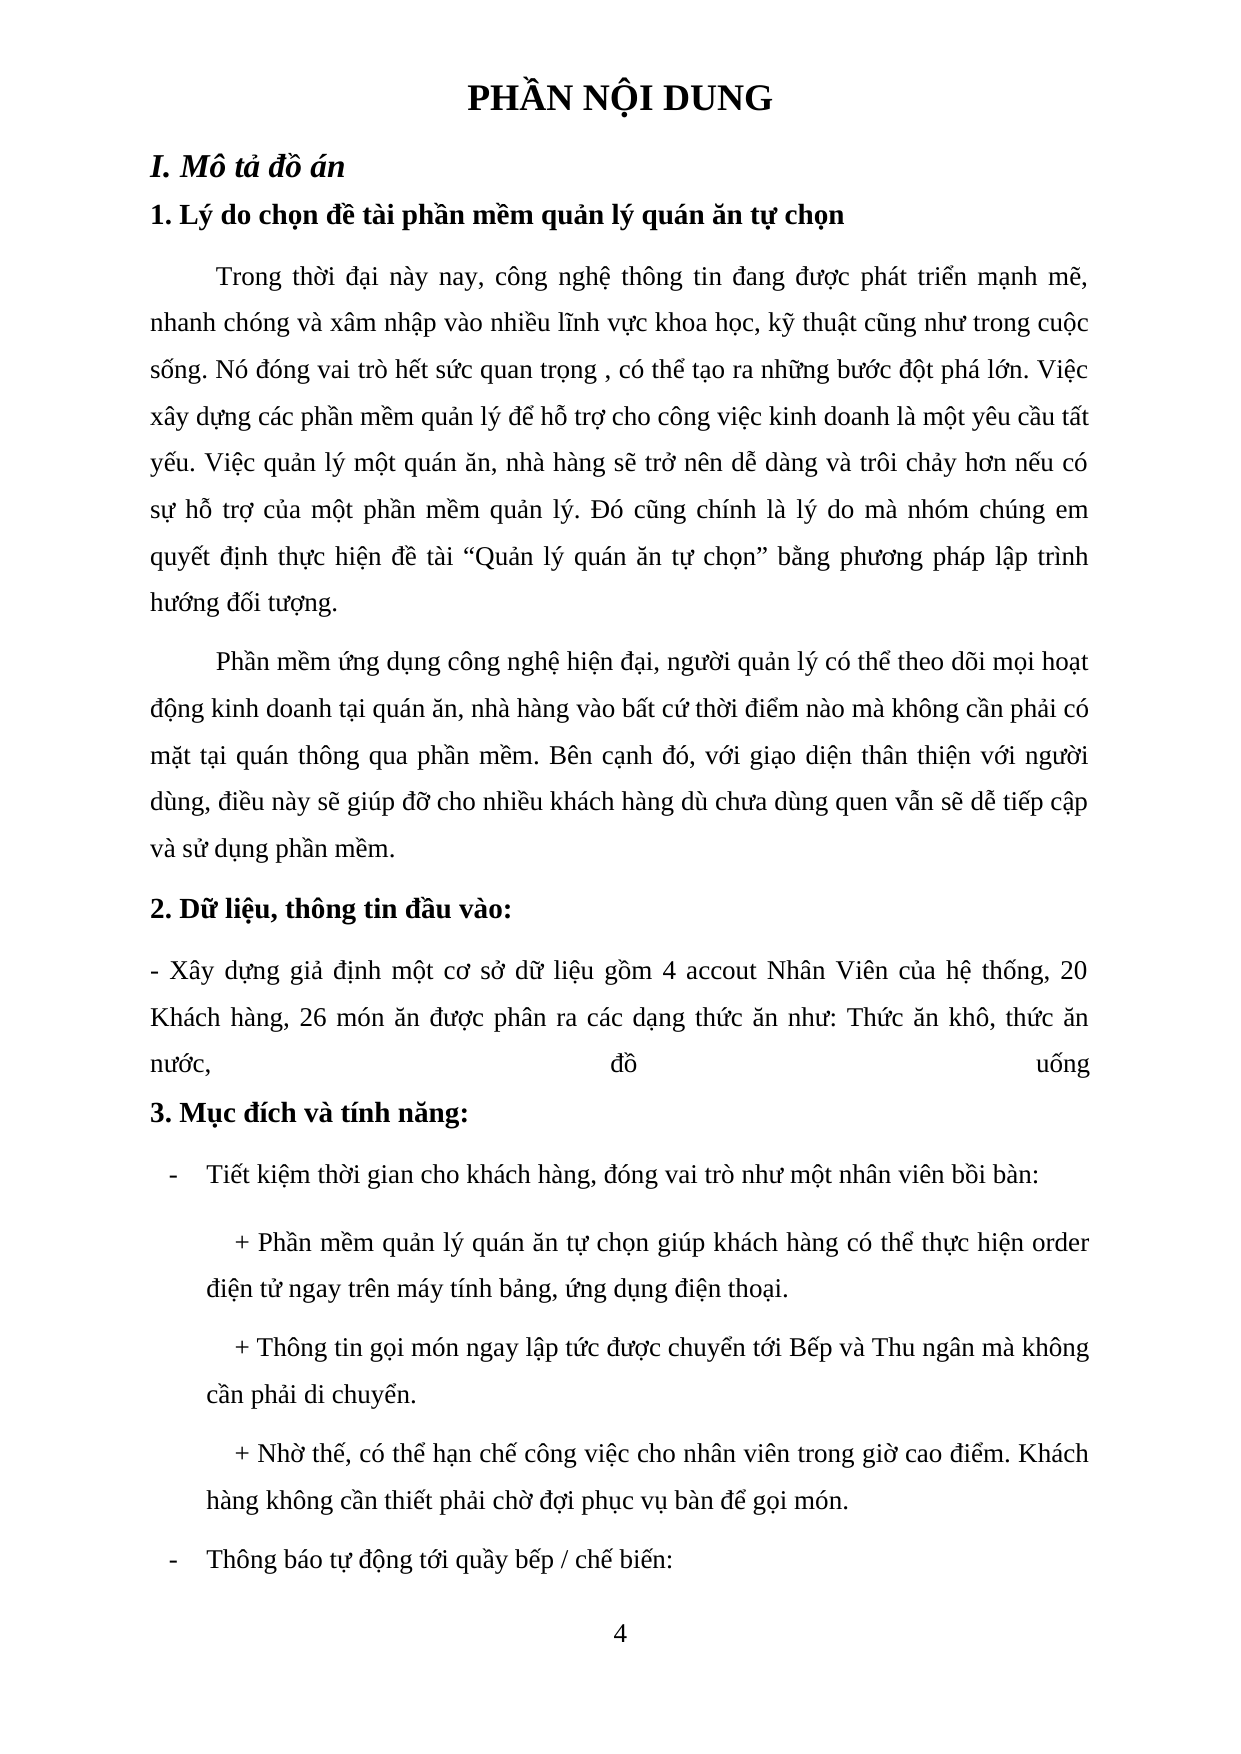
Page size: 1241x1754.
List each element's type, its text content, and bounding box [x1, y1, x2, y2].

text - Xây dựng giả định một cơ sở dữ liệu gồm 4 accout Nhân Viên của hệ thống, 20 Khách hàng, 26 món ăn được phân ra các dạng thức ăn như: Thức ăn khô, thức ăn nước, đồ uống 3. Mục đích và tính năng: [150, 954, 1090, 1129]
text + Nhờ thế, có thể hạn chế công việc cho nhân viên trong giờ cao điểm. Khách hàng không cần thiết phải chờ đợi phục vụ bàn để gọi món. [206, 1437, 1090, 1515]
subtitle 2. Dữ liệu, thông tin đầu vào: [150, 891, 1090, 925]
subtitle I. Mô tả đồ án [150, 146, 1090, 184]
text Trong thời đại này nay, công nghệ thông tin đang được phát triển mạnh mẽ, nhanh chóng và xâm nhập vào nhiều lĩnh vực khoa học, kỹ thuật cũng như trong cuộc sống. Nó đóng vai trò hết sức quan trọng , có thể tạo ra những bước đột phá lớn. Việc xây dựng các phần mềm quản lý để hỗ trợ cho công việc kinh doanh là một yêu cầu tất yếu. Việc quản lý một quán ăn, nhà hàng sẽ trở nên dễ dàng và trôi chảy hơn nếu có sự hỗ trợ của một phần mềm quản lý. Đó cũng chính là lý do mà nhóm chúng em quyết định thực hiện đề tài “Quản lý quán ăn tự chọn” bằng phương pháp lập trình hướng đối tượng. [150, 259, 1090, 617]
list Thông báo tự động tới quầy bếp / chế biến: [169, 1543, 1090, 1574]
text + Thông tin gọi món ngay lập tức được chuyển tới Bếp và Thu ngân mà không cần phải di chuyển. [206, 1331, 1090, 1409]
list Tiết kiệm thời gian cho khách hàng, đóng vai trò như một nhân viên bồi bàn: [169, 1158, 1090, 1189]
text Phần mềm ứng dụng công nghệ hiện đại, người quản lý có thể theo dõi mọi hoạt động kinh doanh tại quán ăn, nhà hàng vào bất cứ thời điểm nào mà không cần phải có mặt tại quán thông qua phần mềm. Bên cạnh đó, với giạo diện thân thiện với người dùng, điều này sẽ giúp đỡ cho nhiều khách hàng dù chưa dùng quen vẫn sẽ dễ tiếp cập và sử dụng phần mềm. [150, 645, 1090, 863]
subtitle 1. Lý do chọn đề tài phần mềm quản lý quán ăn tự chọn [150, 197, 1090, 230]
subtitle PHẦN NỘI DUNG [150, 75, 1090, 118]
text + Phần mềm quản lý quán ăn tự chọn giúp khách hàng có thể thực hiện order điện tử ngay trên máy tính bảng, ứng dụng điện thoại. [206, 1226, 1090, 1303]
